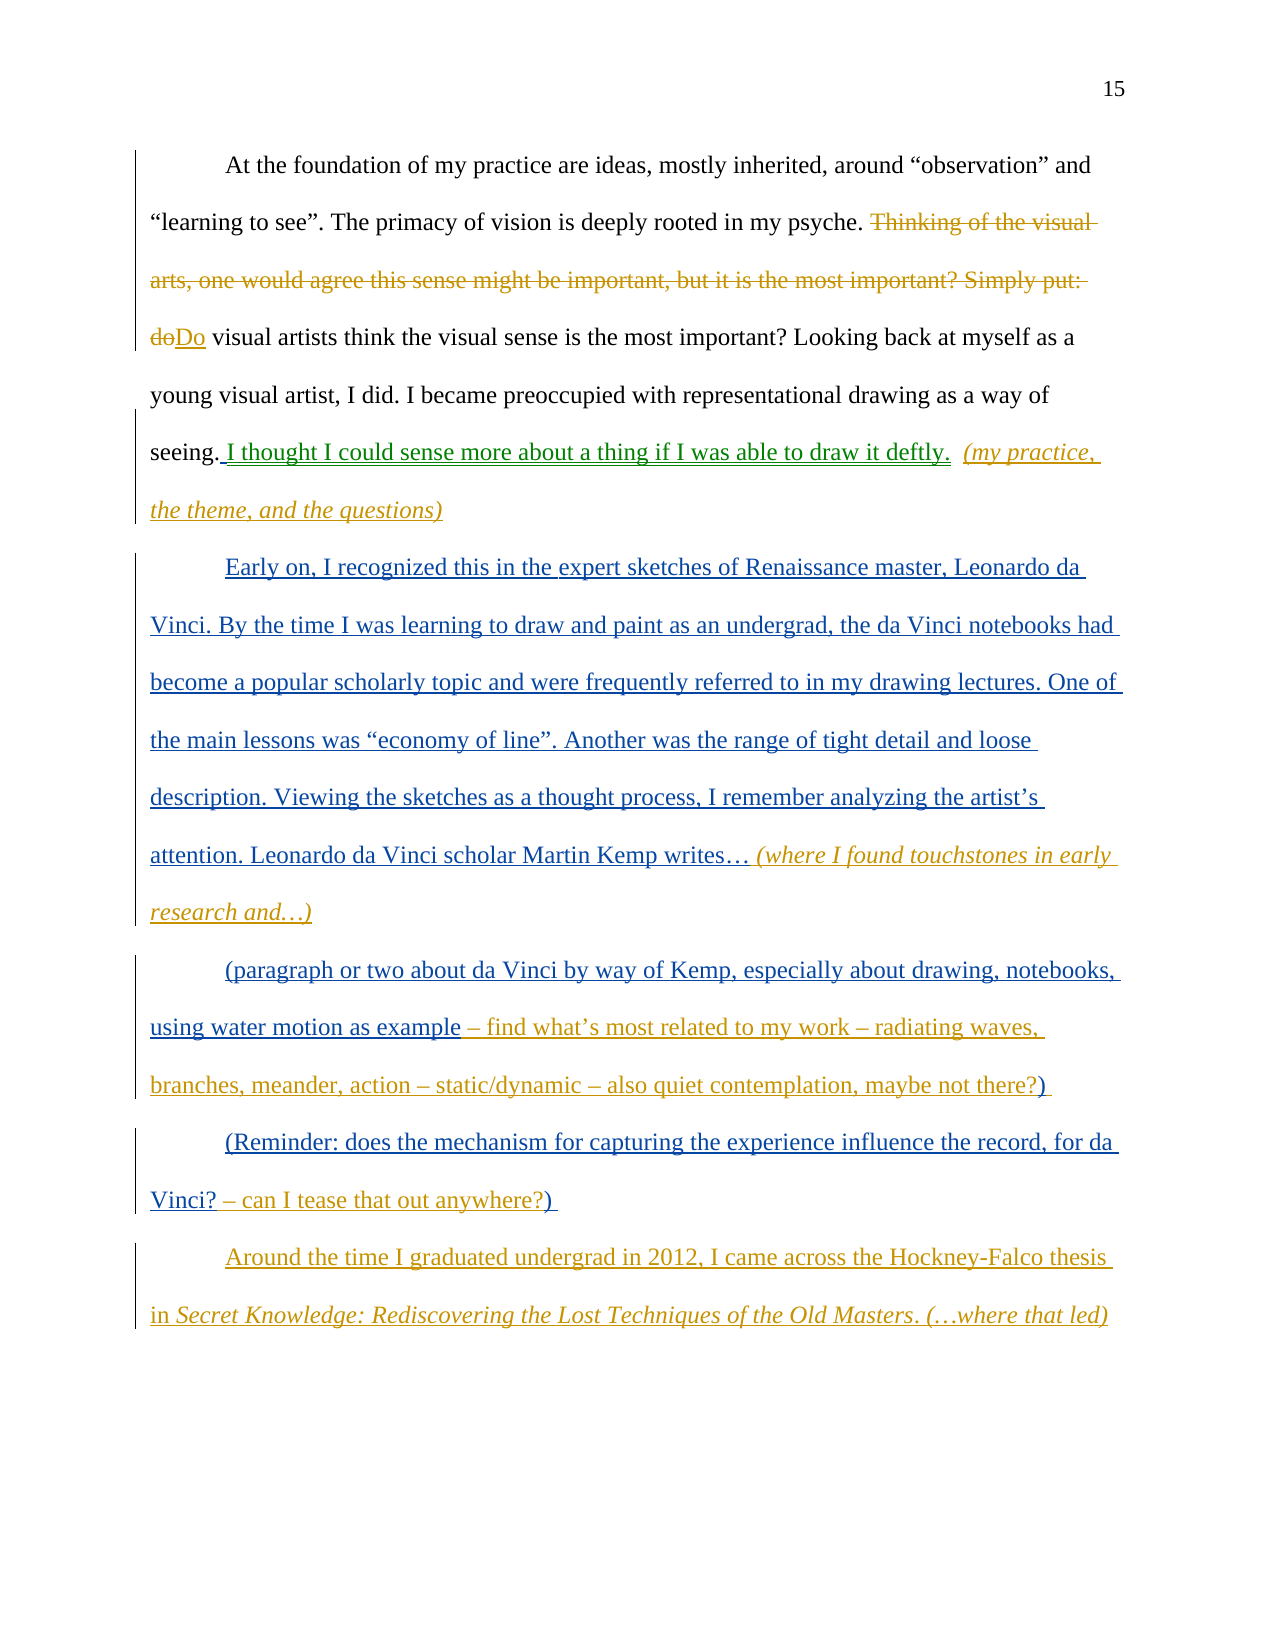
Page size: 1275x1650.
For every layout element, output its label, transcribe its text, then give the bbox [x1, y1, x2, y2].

text At the foundation of my practice are ideas, mostly inherited, around “observation” and “learning to see”. The primacy of vision is deeply rooted in my psyche. visual artists think the visual sense is the most important? Looking back at myself as a young visual artist, I did. I became preoccupied with representational drawing as a way of seeing. [150, 150, 1125, 524]
